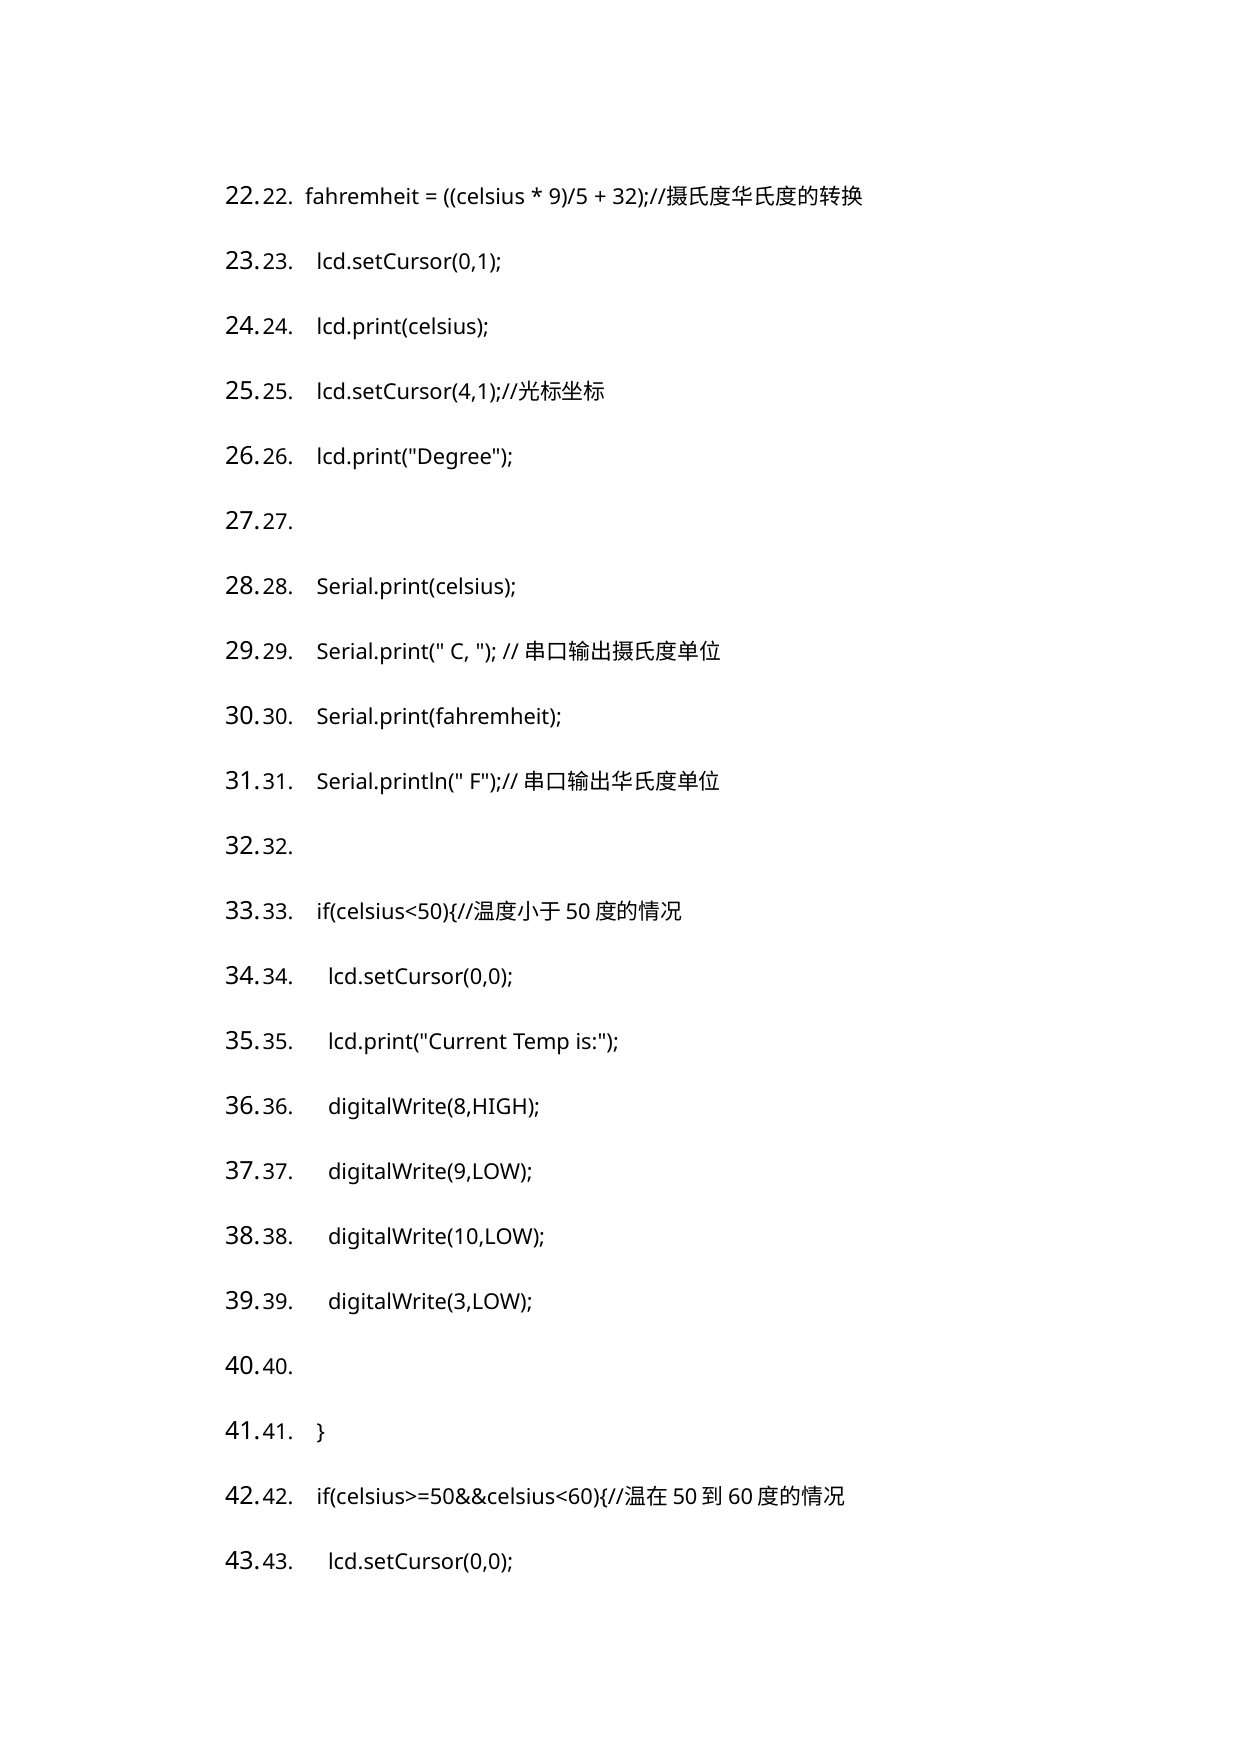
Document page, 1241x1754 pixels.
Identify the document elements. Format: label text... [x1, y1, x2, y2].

list 36. digitalWrite(8,HIGH); [225, 1072, 1053, 1137]
list 28. Serial.print(celsius); [225, 552, 1053, 617]
list 37. digitalWrite(9,LOW); [225, 1137, 1053, 1202]
list 39. digitalWrite(3,LOW); [225, 1267, 1053, 1332]
list 35. lcd.print("Current Temp is:"); [225, 1007, 1053, 1072]
list 25. lcd.setCursor(4,1);//光标坐标 [225, 357, 1053, 422]
list 42. if(celsius>=50&&celsius<60){//温在50到60度的情况 [225, 1462, 1053, 1527]
list 38. digitalWrite(10,LOW); [225, 1202, 1053, 1267]
list 23. lcd.setCursor(0,1); [225, 227, 1053, 292]
list 34. lcd.setCursor(0,0); [225, 942, 1053, 1007]
list 43. lcd.setCursor(0,0); [225, 1527, 1053, 1592]
list 22. fahremheit = ((celsius * 9)/5 + 32);//摄氏度华氏度的转换 [225, 162, 1053, 227]
list 41. } [225, 1397, 1053, 1462]
list 29. Serial.print(" C, "); // 串口输出摄氏度单位 [225, 617, 1053, 682]
list 26. lcd.print("Degree"); [225, 422, 1053, 487]
list 33. if(celsius<50){//温度小于50度的情况 [225, 877, 1053, 942]
list 24. lcd.print(celsius); [225, 292, 1053, 357]
list 27. [225, 487, 1053, 552]
list 30. Serial.print(fahremheit); [225, 682, 1053, 747]
list 32. [225, 812, 1053, 877]
list 40. [225, 1332, 1053, 1397]
list 31. Serial.println(" F");// 串口输出华氏度单位 [225, 747, 1053, 812]
